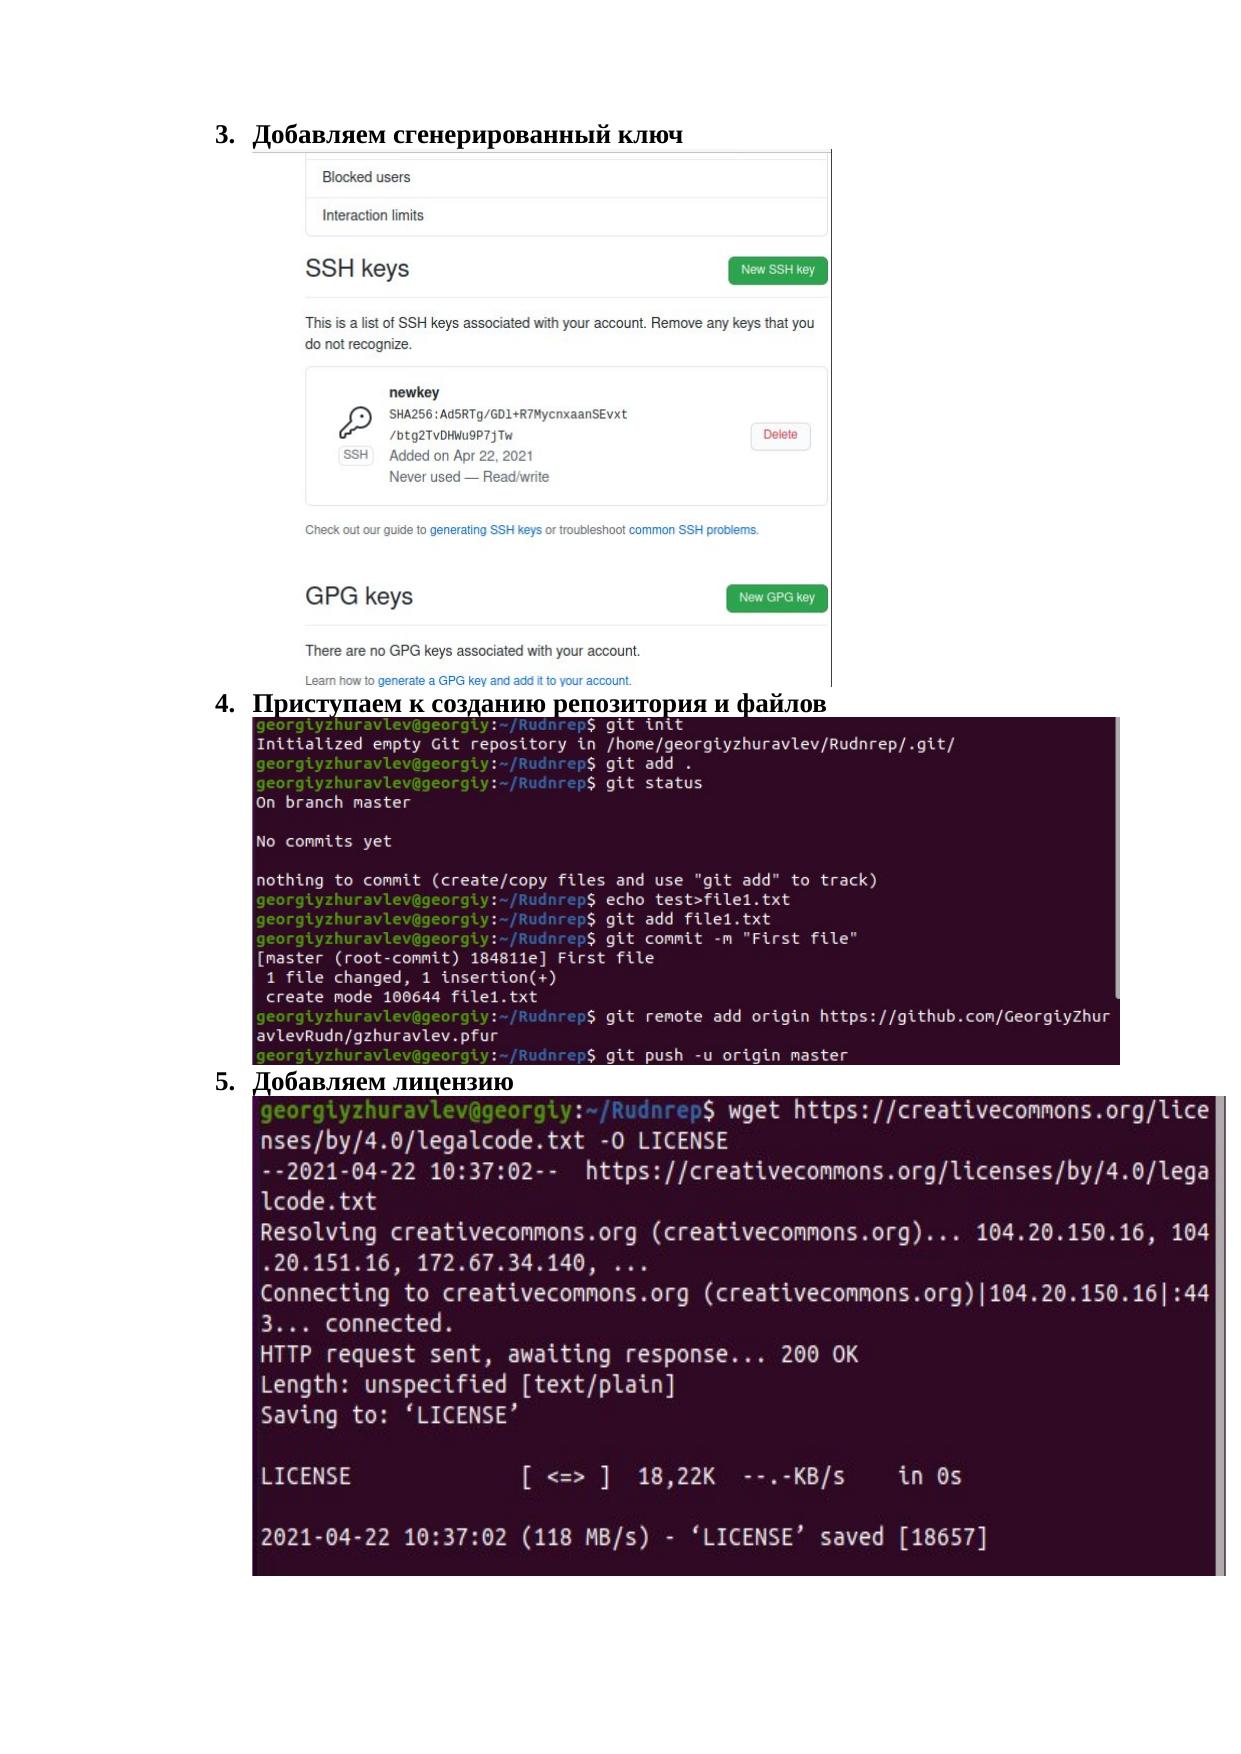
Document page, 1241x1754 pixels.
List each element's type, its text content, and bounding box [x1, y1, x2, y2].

picture [252, 149, 832, 687]
picture [252, 717, 1120, 1065]
picture [252, 1096, 1226, 1576]
